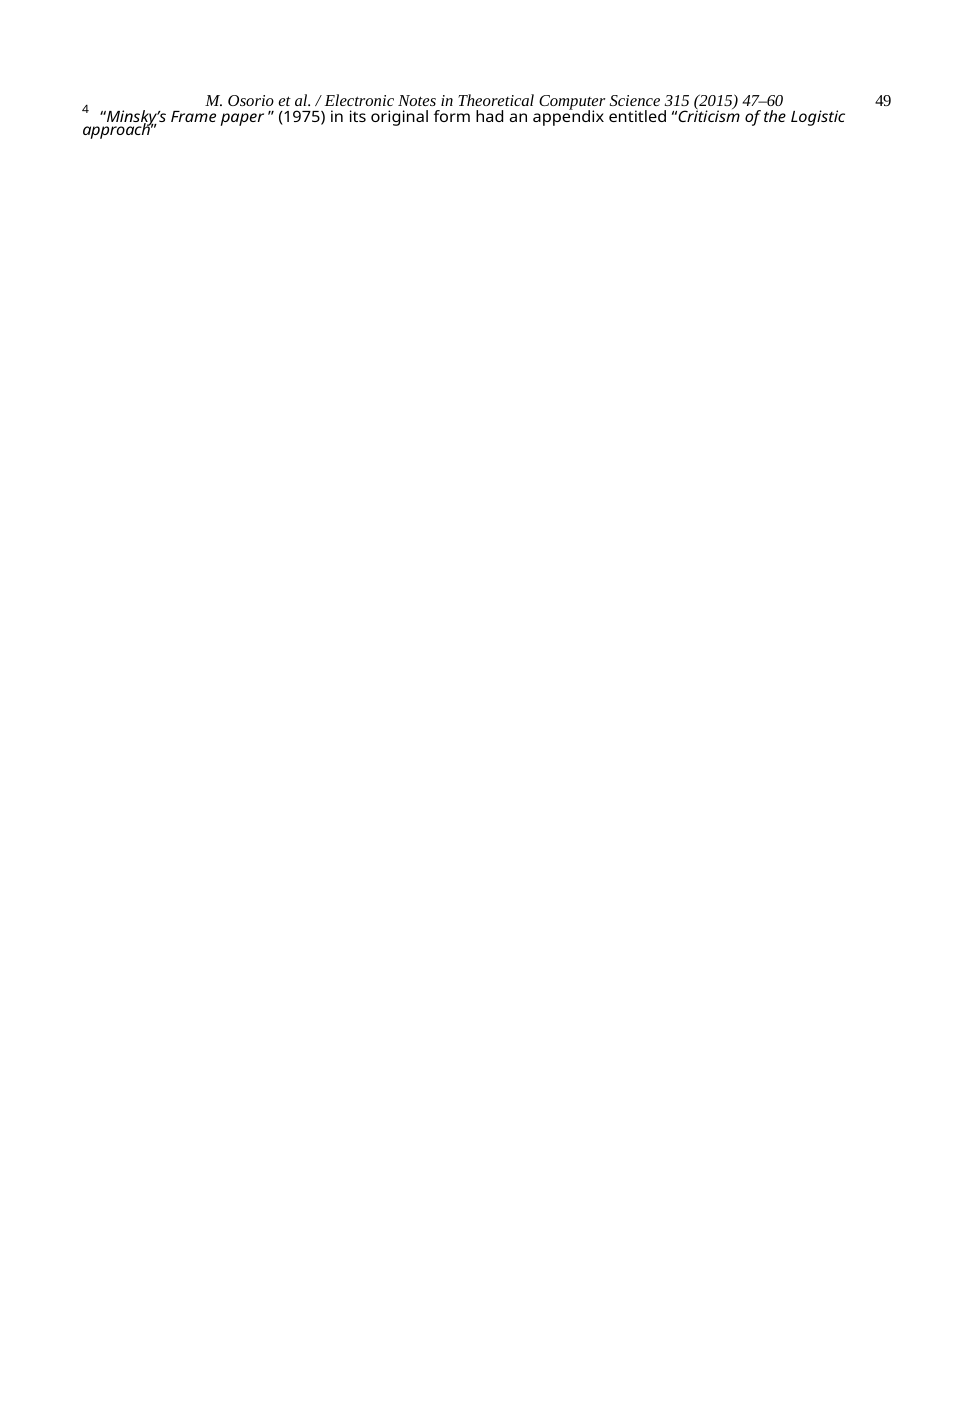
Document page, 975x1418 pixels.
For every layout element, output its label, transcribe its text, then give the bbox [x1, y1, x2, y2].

text 4 “Minsky’s Frame paper ” (1975) in its original form had an appendix entitled “Criticism of the Logistic approach” [82, 108, 904, 140]
